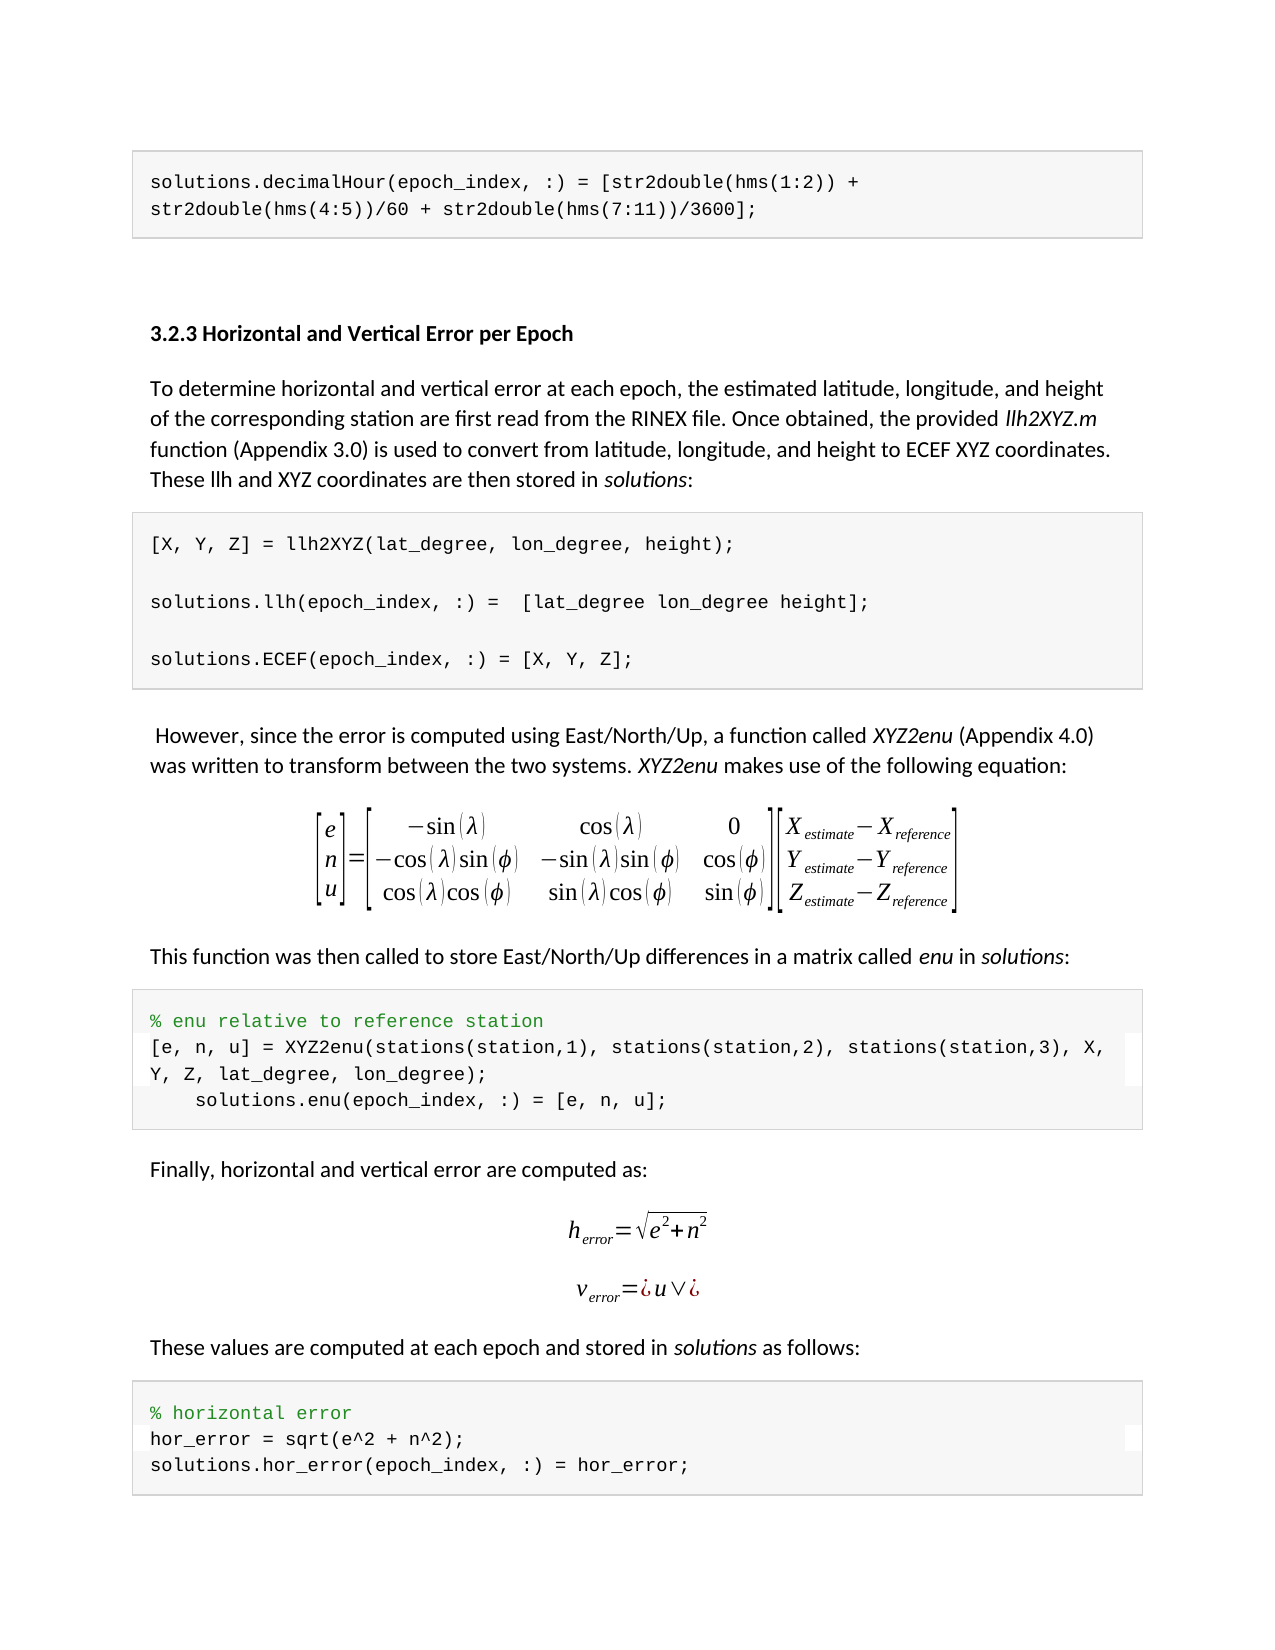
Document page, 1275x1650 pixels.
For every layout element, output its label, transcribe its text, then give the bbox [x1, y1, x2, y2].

text solutions.enu(epoch_index, :) = [e, n, u]; [133, 1067, 1142, 1129]
text solutions.decimalHour(epoch_index, :) = [str2double(hms(1:2)) + str2double(hms(4:5))/60 + str2double(hms(7:11))/3600]; [133, 152, 1142, 237]
text These values are computed at each epoch and stored in solutions as follows: [150, 1333, 1125, 1361]
text 3.2.3 Horizontal and Vertical Error per Epoch [150, 319, 1125, 347]
text solutions.llh(epoch_index, :) = [lat_degree lon_degree height]; [133, 569, 1142, 614]
text [X, Y, Z] = llh2XYZ(lat_degree, lon_degree, height); [133, 513, 1142, 556]
text [e, n, u] = XYZ2enu(stations(station,1), stations(station,2), stations(station,3), X, Y, Z, lat_degree, lon_degree); [150, 1033, 1125, 1067]
text solutions.ECEF(epoch_index, :) = [X, Y, Z]; [133, 627, 1142, 688]
text To determine horizontal and vertical error at each epoch, the estimated latitude, longitude, and height of the corresponding station are first read from the RINEX file. Once obtained, the provided llh2XYZ.m function (Appendix 3.0) is used to convert from latitude, longitude, and height to ECEF XYZ coordinates. These llh and XYZ coordinates are then stored in solutions: [150, 374, 1125, 493]
text However, since the error is computed using East/North/Up, a function called XYZ2enu (Appendix 4.0) was written to transform between the two systems. XYZ2enu makes use of the following equation: [150, 721, 1125, 779]
text This function was then called to store East/North/Up differences in a matrix called enu in solutions: [150, 942, 1125, 970]
text % enu relative to reference station [133, 990, 1142, 1033]
text solutions.hor_error(epoch_index, :) = hor_error; [133, 1433, 1142, 1494]
text Finally, horizontal and vertical error are computed as: [150, 1155, 1125, 1183]
text % horizontal error [133, 1382, 1142, 1425]
